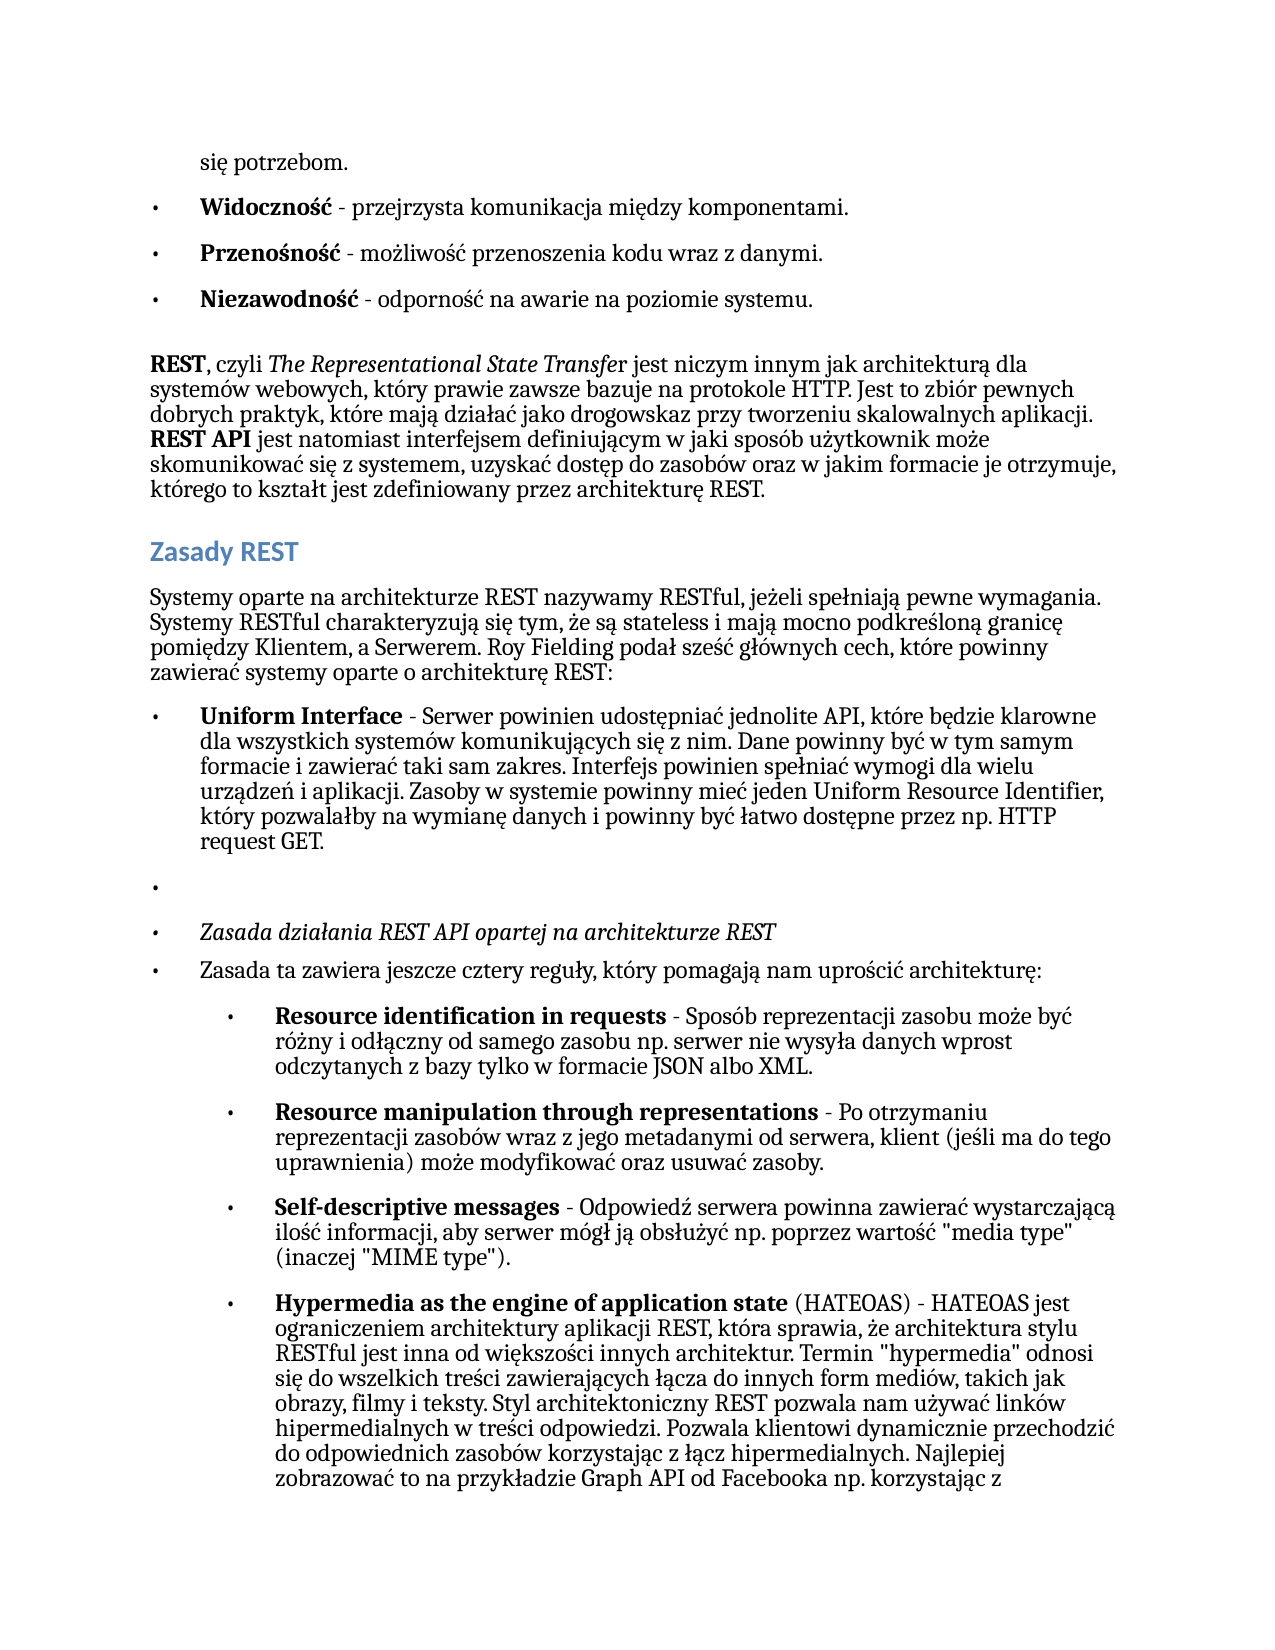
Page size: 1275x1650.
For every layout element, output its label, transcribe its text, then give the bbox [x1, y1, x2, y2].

list Zasada ta zawiera jeszcze cztery reguły, który pomagają nam uprościć architekturę: [150, 958, 1125, 983]
text REST, czyli The Representational State Transfer jest niczym innym jak architekturą dla systemów webowych, który prawie zawsze bazuje na protokole HTTP. Jest to zbiór pewnych dobrych praktyk, które mają działać jako drogowskaz przy tworzeniu skalowalnych aplikacji. REST API jest natomiast interfejsem definiującym w jaki sposób użytkownik może skomunikować się z systemem, uzyskać dostęp do zasobów oraz w jakim formacie je otrzymuje, którego to kształt jest zdefiniowany przez architekturę REST. [150, 352, 1125, 502]
list Przenośność - możliwość przenoszenia kodu wraz z danymi. [150, 242, 1125, 267]
text Zasady REST [150, 542, 1125, 567]
list Widoczność - przejrzysta komunikacja między komponentami. [150, 196, 1125, 221]
list Resource manipulation through representations - Po otrzymaniu reprezentacji zasobów wraz z jego metadanymi od serwera, klient (jeśli ma do tego uprawnienia) może modyfikować oraz usuwać zasoby. [225, 1100, 1125, 1175]
list Modyfikowalność - możliwość komponentów do zmian w celu sprostania zmieniającym się potrzebom. [150, 150, 1125, 175]
text Systemy oparte na architekturze REST nazywamy RESTful, jeżeli spełniają pewne wymagania. Systemy RESTful charakteryzują się tym, że są stateless i mają mocno podkreśloną granicę pomiędzy Klientem, a Serwerem. Roy Fielding podał sześć głównych cech, które powinny zawierać systemy oparte o architekturę REST: [150, 585, 1125, 685]
list Zasada działania REST API opartej na architekturze REST [150, 921, 1125, 946]
list Niezawodność - odporność na awarie na poziomie systemu. [150, 287, 1125, 312]
list Uniform Interface - Serwer powinien udostępniać jednolite API, które będzie klarowne dla wszystkich systemów komunikujących się z nim. Dane powinny być w tym samym formacie i zawierać taki sam zakres. Interfejs powinien spełniać wymogi dla wielu urządzeń i aplikacji. Zasoby w systemie powinny mieć jeden Uniform Resource Identifier, który pozwalałby na wymianę danych i powinny być łatwo dostępne przez np. HTTP request GET. [150, 704, 1125, 854]
list Resource identification in requests - Sposób reprezentacji zasobu może być różny i odłączny od samego zasobu np. serwer nie wysyła danych wprost odczytanych z bazy tylko w formacie JSON albo XML. [225, 1004, 1125, 1079]
list Self-descriptive messages - Odpowiedź serwera powinna zawierać wystarczającą ilość informacji, aby serwer mógł ją obsłużyć np. poprzez wartość "media type" (inaczej "MIME type"). [225, 1196, 1125, 1271]
